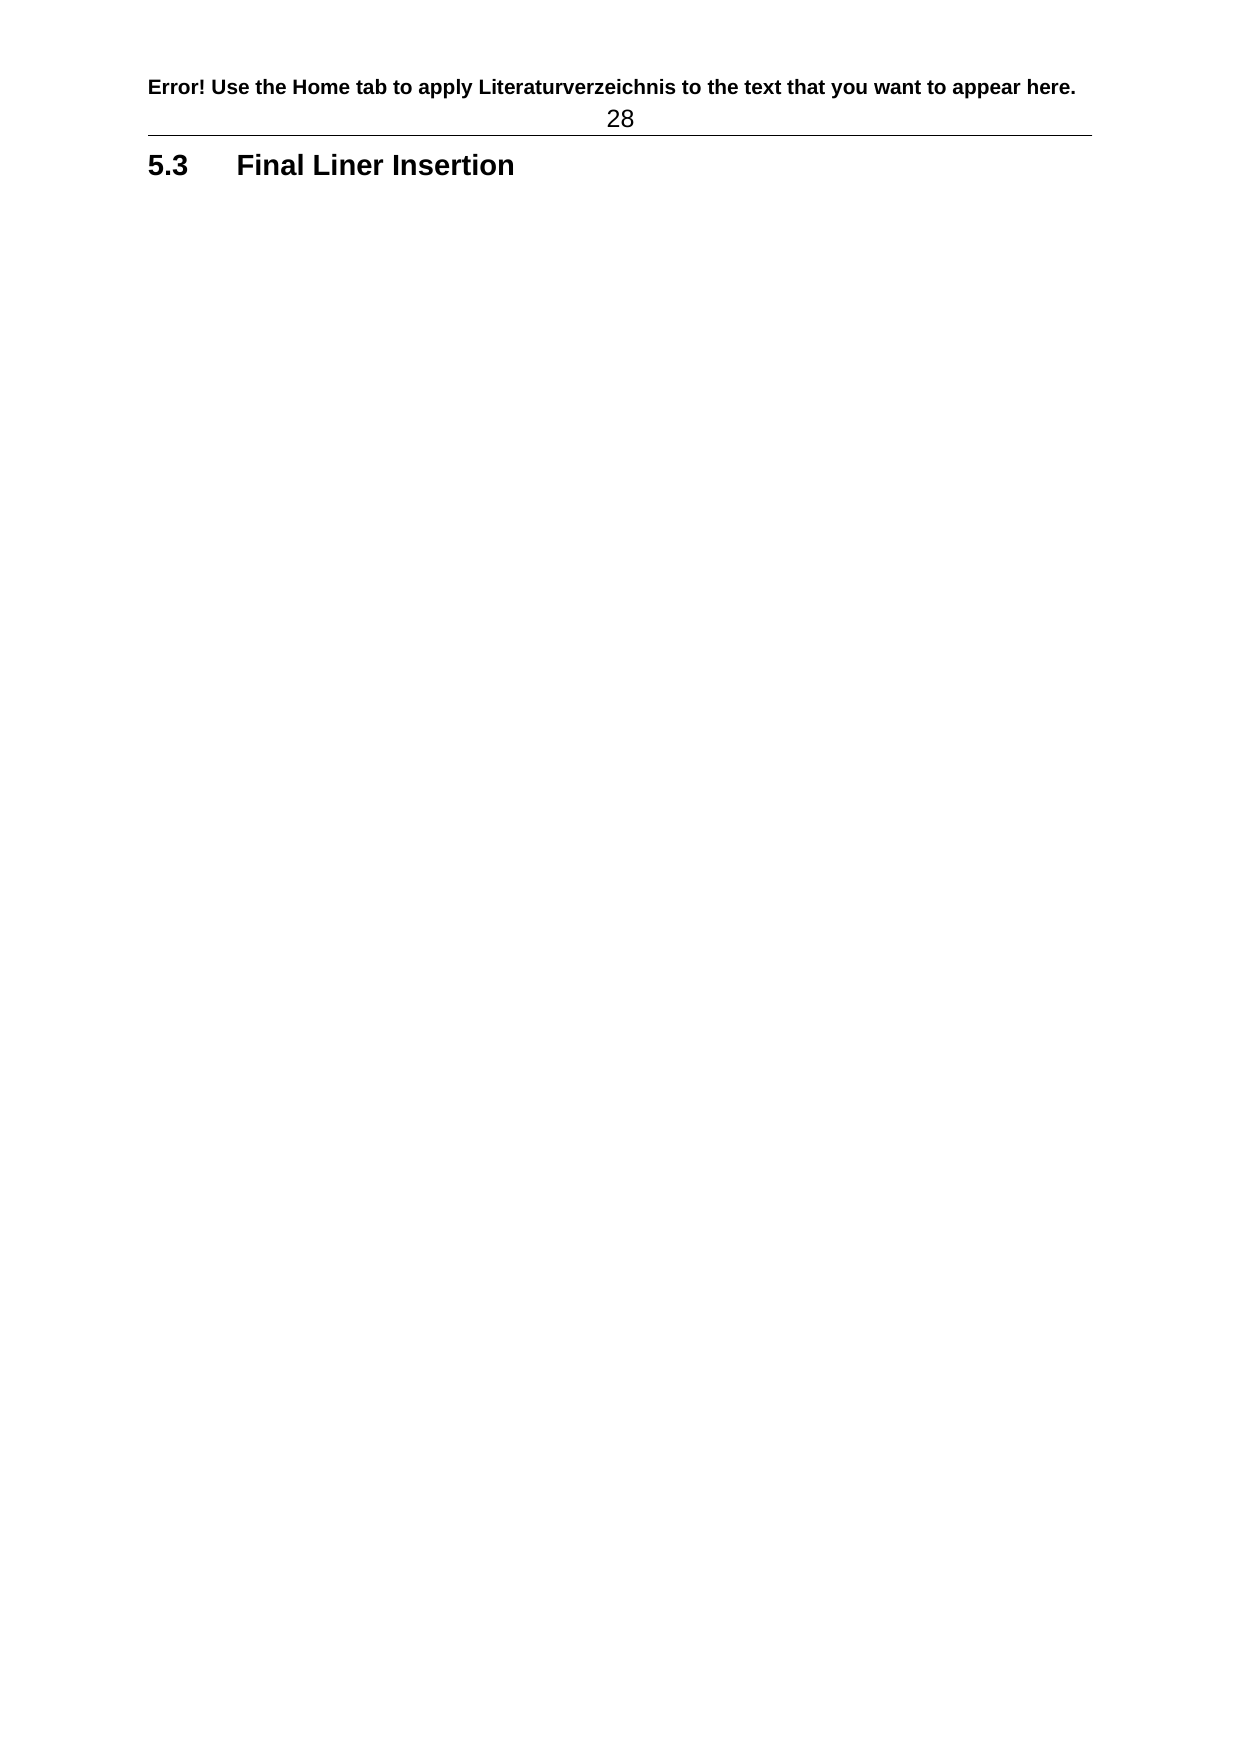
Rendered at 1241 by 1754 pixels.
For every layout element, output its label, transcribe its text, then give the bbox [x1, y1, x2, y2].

subtitle Final Liner Insertion [148, 148, 1092, 181]
